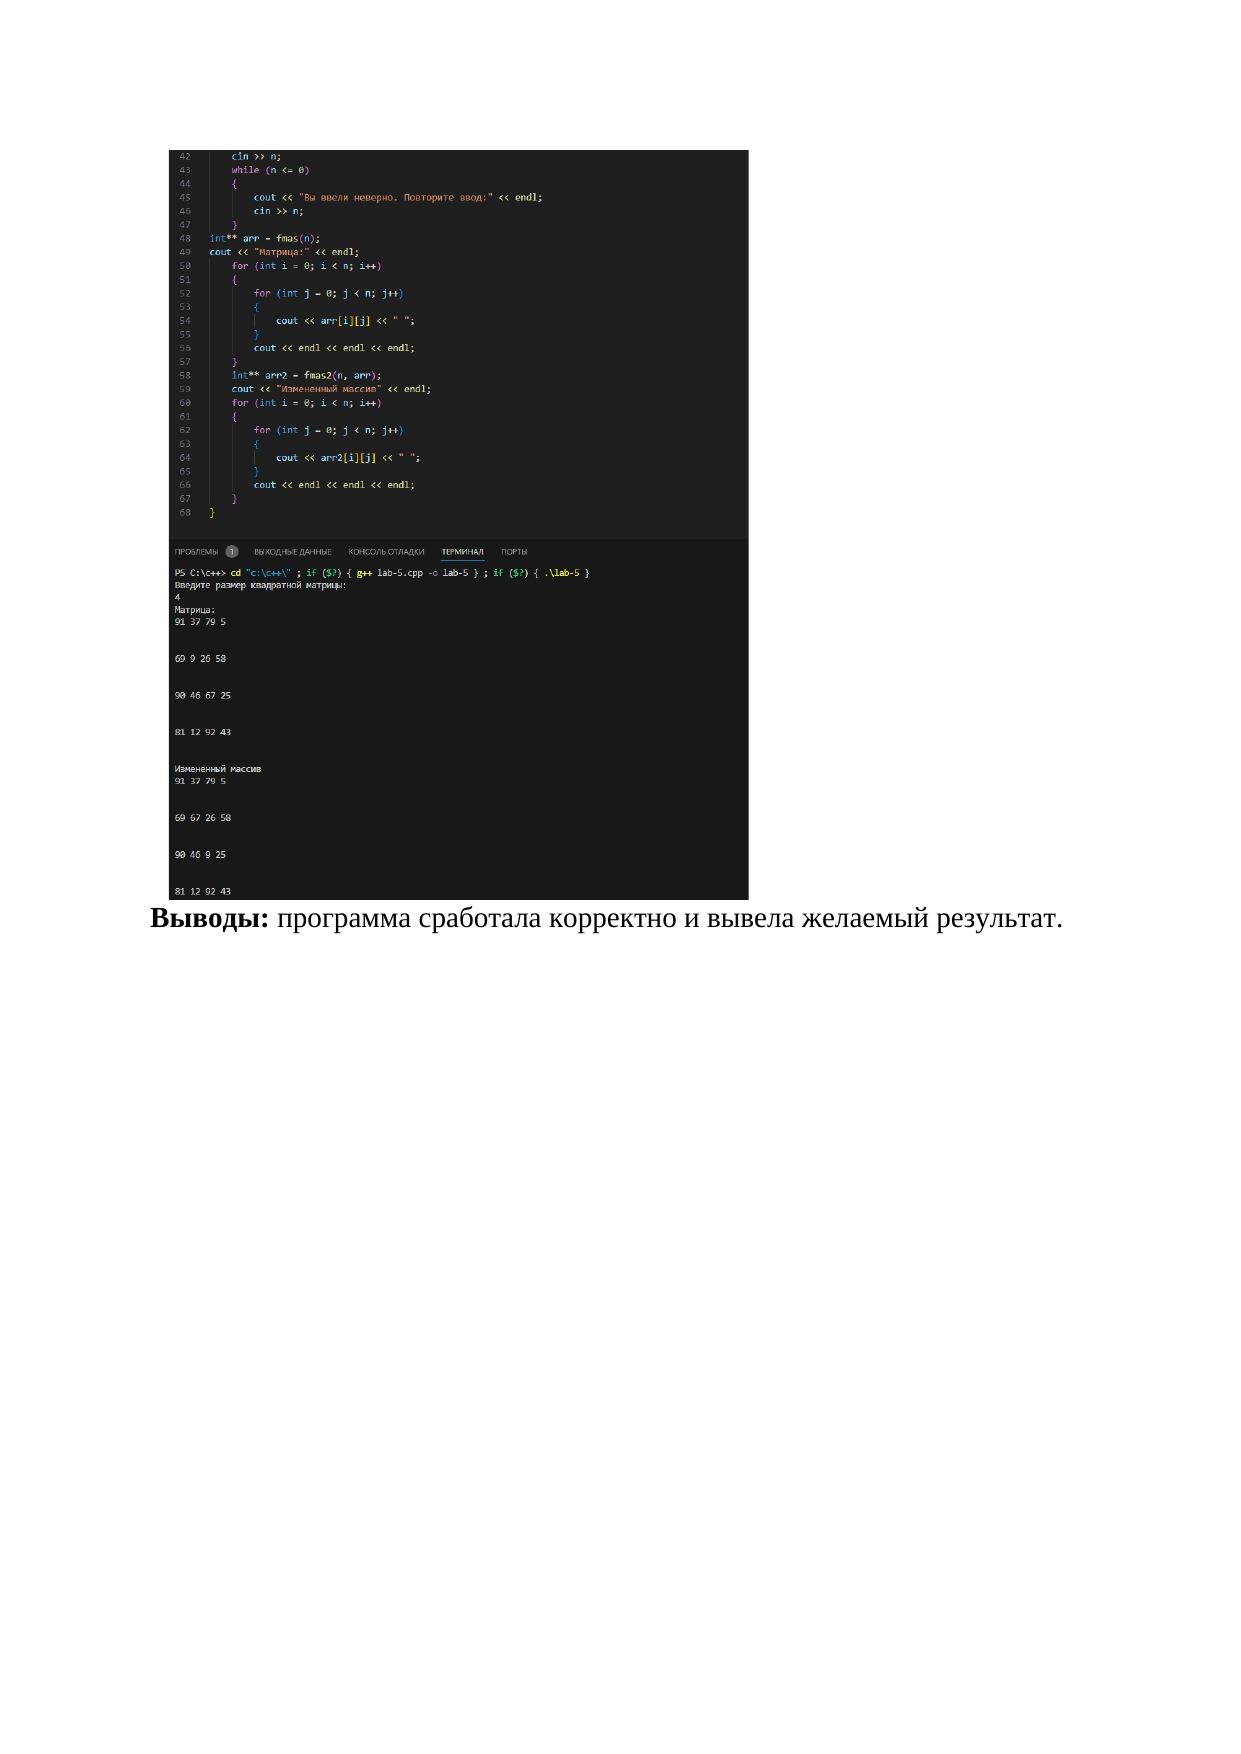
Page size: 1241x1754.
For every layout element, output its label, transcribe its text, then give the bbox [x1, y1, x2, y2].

text Выводы: программа сработала корректно и вывела желаемый результат. [150, 900, 1090, 933]
